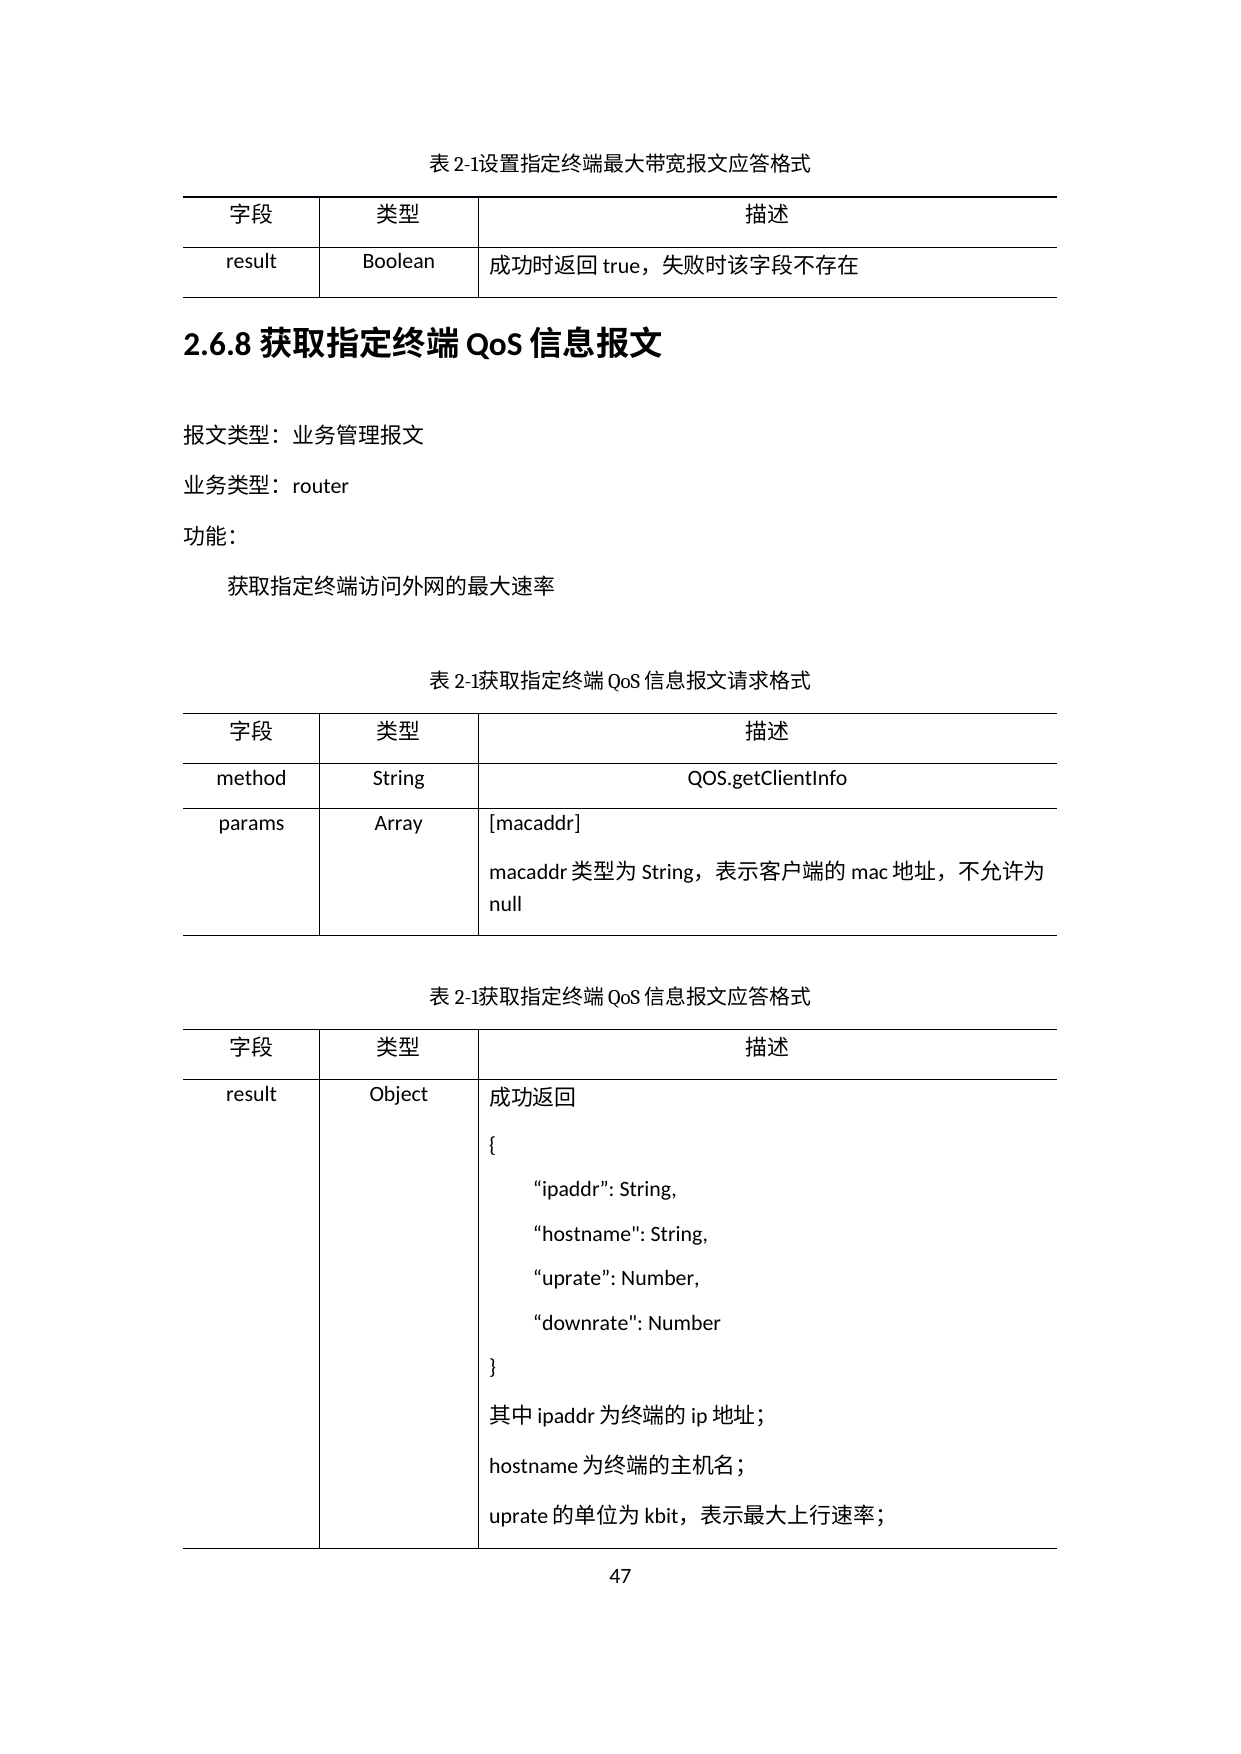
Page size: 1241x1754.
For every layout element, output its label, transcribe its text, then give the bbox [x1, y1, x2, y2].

table_cell Boolean [320, 248, 478, 297]
table_cell Array [320, 809, 478, 935]
table_cell 成功时返回true，失败时该字段不存在 [479, 248, 1057, 297]
table_cell [macaddr] macaddr类型为String，表示客户端的mac地址，不允许为null [479, 809, 1057, 935]
table_cell Object [320, 1080, 478, 1548]
subtitle 获取指定终端QoS信息报文 [183, 317, 1057, 365]
text 报文类型：业务管理报文 [183, 418, 1057, 449]
table_header 类型 [320, 1030, 478, 1079]
table_header 描述 [479, 714, 1057, 763]
table_header 字段 [183, 714, 319, 763]
table_cell result [183, 1080, 319, 1548]
table_cell QOS.getClientInfo [479, 764, 1057, 808]
text 功能： [183, 519, 1057, 550]
table_header 类型 [320, 198, 478, 247]
table_cell method [183, 764, 319, 808]
table_header 字段 [183, 198, 319, 247]
table_header 描述 [479, 198, 1057, 247]
table_header 描述 [479, 1030, 1057, 1079]
table_header 类型 [320, 714, 478, 763]
table_header 字段 [183, 1030, 319, 1079]
table_cell params [183, 809, 319, 935]
text 业务类型：router [183, 468, 1057, 500]
table_cell String [320, 764, 478, 808]
table_cell result [183, 248, 319, 297]
text 获取指定终端访问外网的最大速率 [183, 569, 1057, 601]
